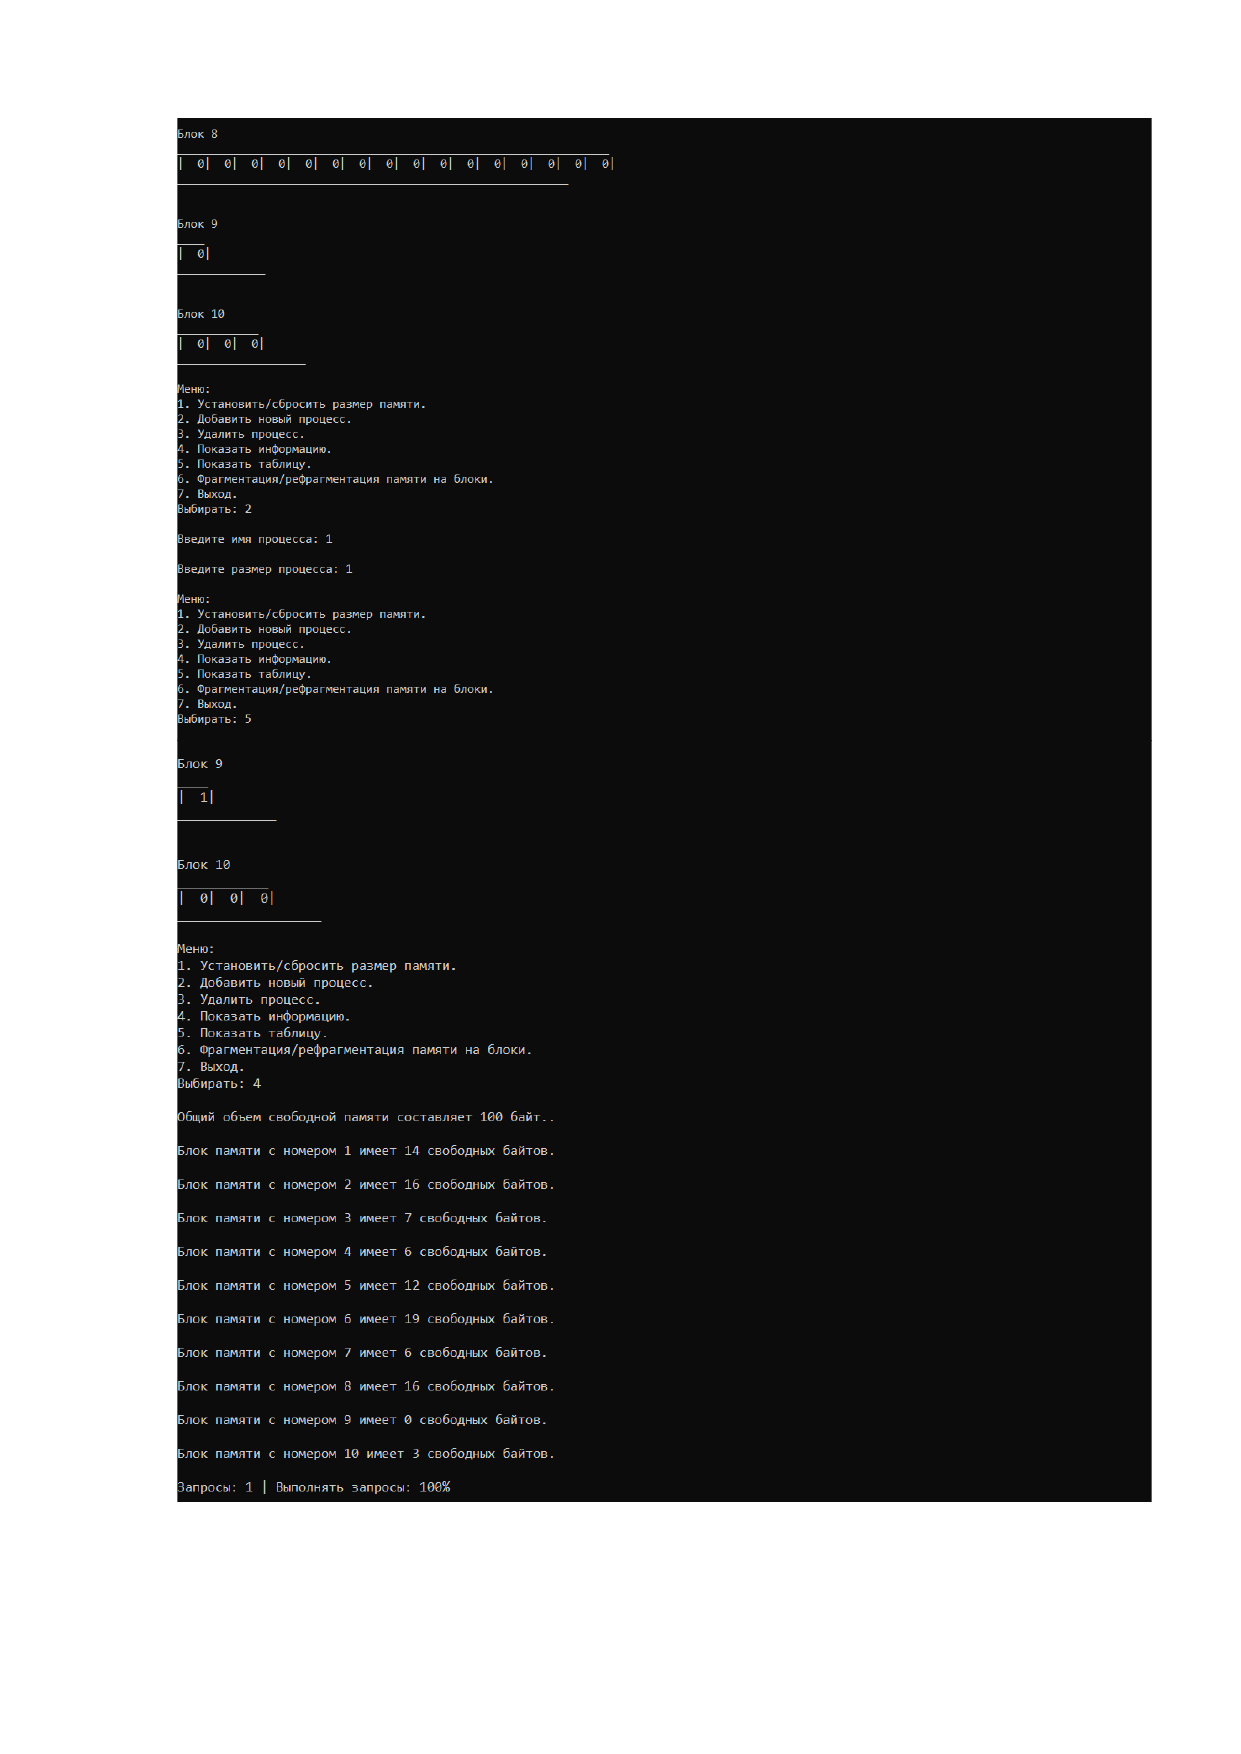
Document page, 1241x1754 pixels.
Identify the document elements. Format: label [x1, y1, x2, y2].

picture [177, 118, 1152, 1502]
